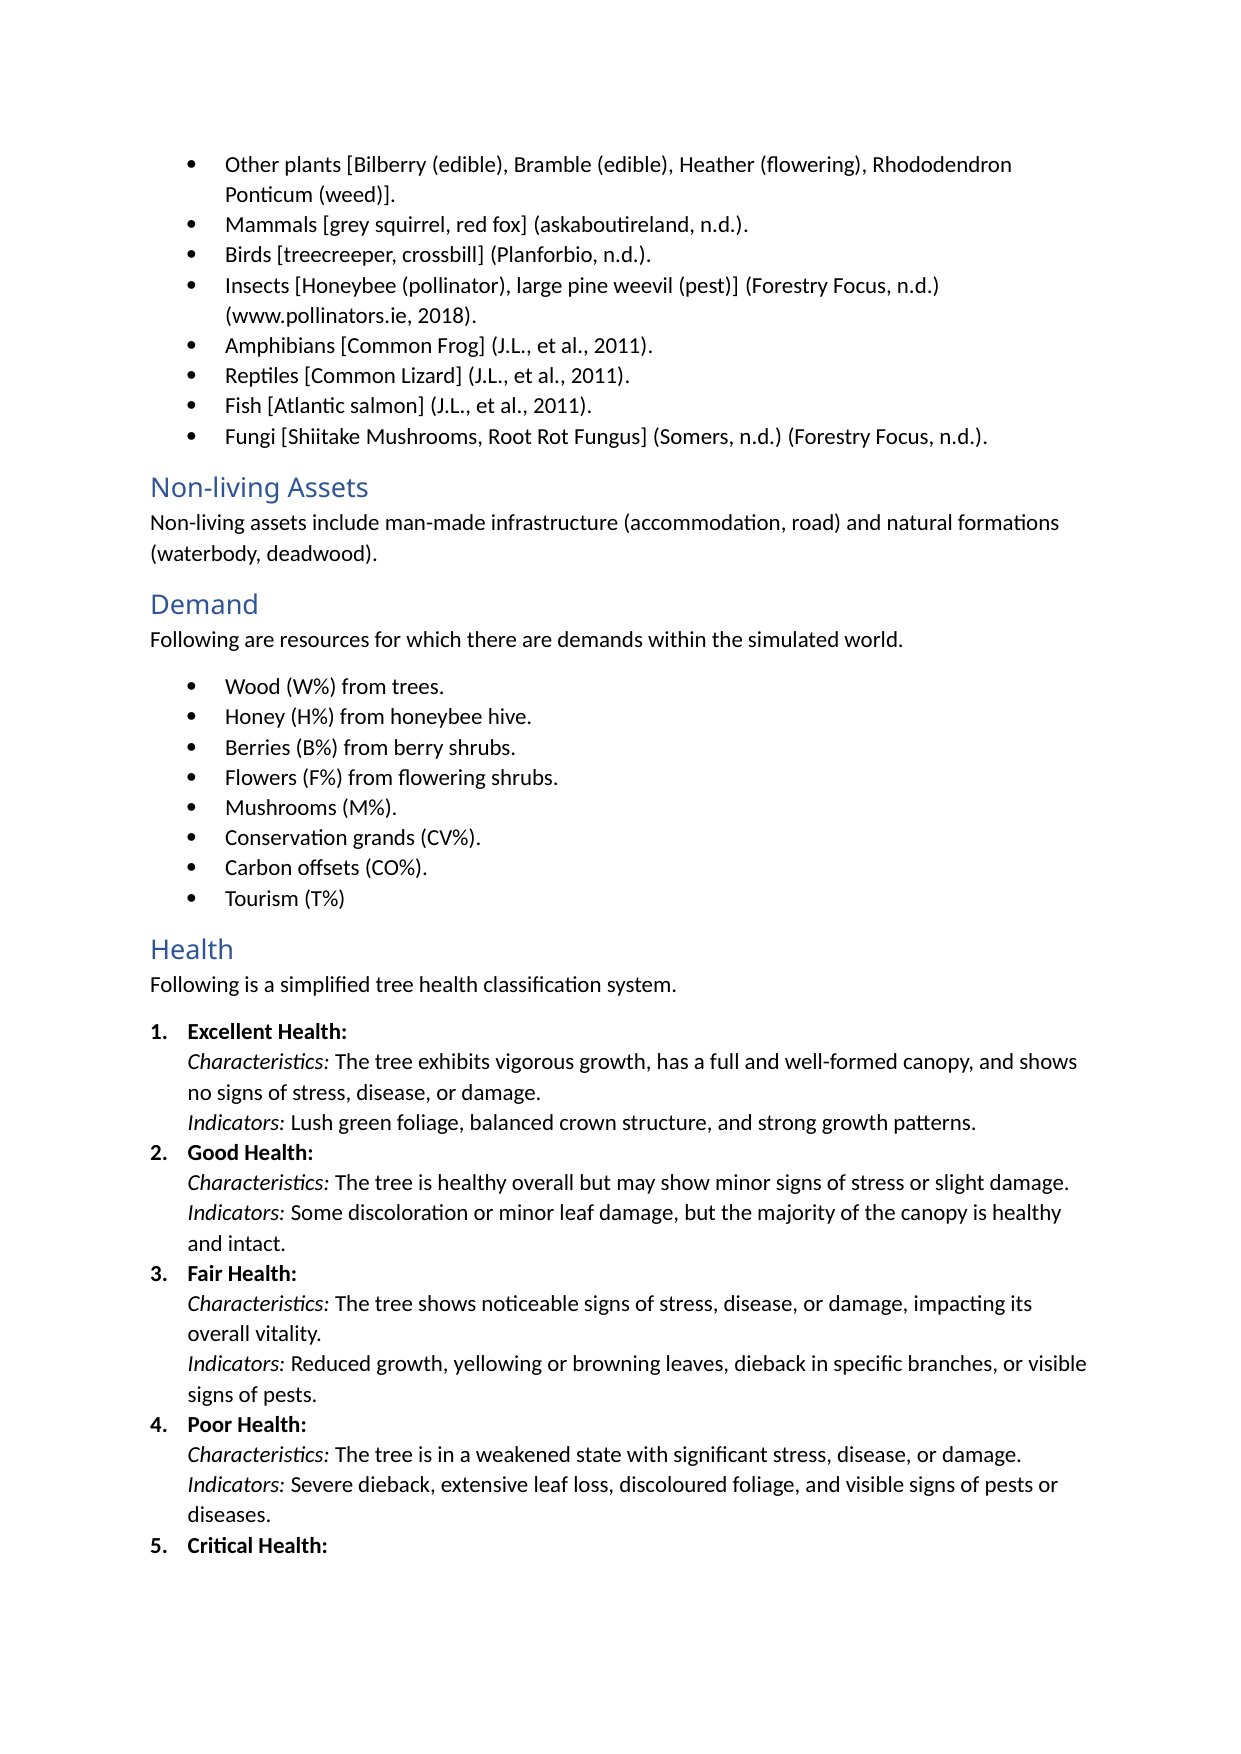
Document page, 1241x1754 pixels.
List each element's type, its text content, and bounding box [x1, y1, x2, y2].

subtitle Health [150, 931, 1090, 967]
list Excellent Health: [150, 1017, 1090, 1045]
list Amphibians [Common Frog] . [187, 331, 1090, 359]
list Poor Health: [150, 1410, 1090, 1438]
list Honey (H%) from honeybee hive. [187, 702, 1090, 731]
list Birds [treecreeper, crossbill] . [187, 241, 1090, 269]
list Reptiles [Common Lizard] . [187, 361, 1090, 389]
list Indicators: Lush green foliage, balanced crown structure, and strong growth patterns. [187, 1108, 1090, 1136]
list Mushrooms (M%). [187, 793, 1090, 821]
list Wood (W%) from trees. [187, 672, 1090, 700]
list Characteristics: The tree shows noticeable signs of stress, disease, or damage, impacting its overall vitality. [187, 1289, 1090, 1347]
list Conservation grands (CV%). [187, 823, 1090, 851]
list Fungi [Shiitake Mushrooms, Root Rot Fungus] . [187, 422, 1090, 450]
text Non-living assets include man-made infrastructure (accommodation, road) and natural formations (waterbody, deadwood). [150, 508, 1090, 567]
list Insects [Honeybee (pollinator), large pine weevil (pest)] . [187, 271, 1090, 329]
text Following are resources for which there are demands within the simulated world. [150, 625, 1090, 653]
list Critical Health: [150, 1531, 1090, 1559]
list Carbon offsets (CO%). [187, 853, 1090, 882]
list Indicators: Some discoloration or minor leaf damage, but the majority of the canopy is healthy and intact. [187, 1198, 1090, 1257]
text Following is a simplified tree health classification system. [150, 970, 1090, 998]
list Flowers (F%) from flowering shrubs. [187, 763, 1090, 791]
list Berries (B%) from berry shrubs. [187, 733, 1090, 761]
list Indicators: Reduced growth, yellowing or browning leaves, dieback in specific branches, or visible signs of pests. [187, 1349, 1090, 1408]
list Characteristics: The tree is in a weakened state with significant stress, disease, or damage. [187, 1440, 1090, 1468]
list Mammals [grey squirrel, red fox] . [187, 210, 1090, 238]
list Other plants [Bilberry (edible), Bramble (edible), Heather (flowering), Rhododendron Ponticum (weed)]. [187, 150, 1090, 208]
list Characteristics: The tree exhibits vigorous growth, has a full and well-formed canopy, and shows no signs of stress, disease, or damage. [187, 1047, 1090, 1106]
list Indicators: Severe dieback, extensive leaf loss, discoloured foliage, and visible signs of pests or diseases. [187, 1470, 1090, 1529]
subtitle Non-living Assets [150, 469, 1090, 506]
list Fish [Atlantic salmon] . [187, 392, 1090, 420]
list Tourism (T%) [187, 884, 1090, 912]
subtitle Demand [150, 586, 1090, 622]
list Characteristics: The tree is healthy overall but may show minor signs of stress or slight damage. [187, 1168, 1090, 1196]
list Good Health: [150, 1138, 1090, 1166]
list Fair Health: [150, 1259, 1090, 1287]
